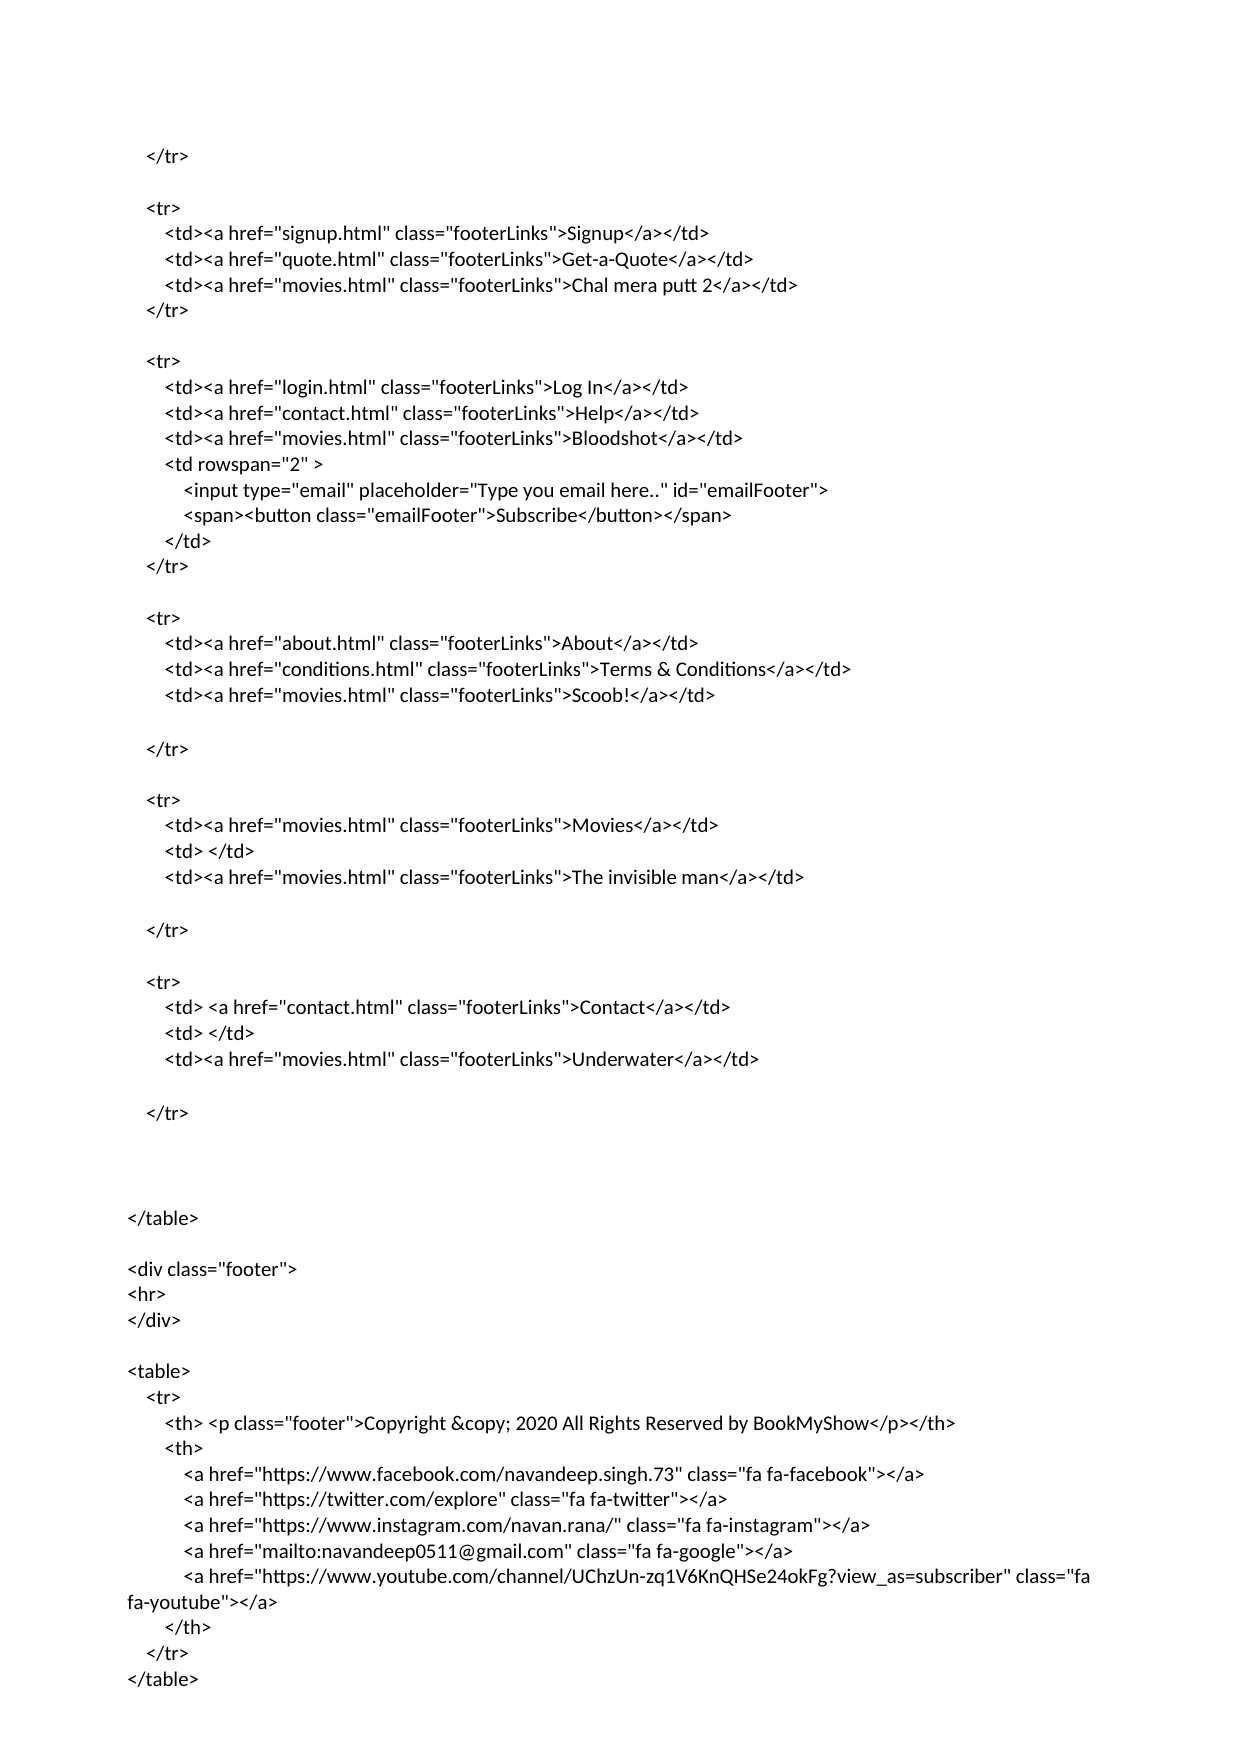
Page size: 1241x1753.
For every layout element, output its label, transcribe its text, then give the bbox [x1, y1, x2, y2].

text </th> [127, 1614, 1115, 1640]
text <tr> [127, 1384, 1115, 1409]
text </tr> [127, 297, 1115, 323]
text <td><a href="movies.html" class="footerLinks">Chal mera putt 2</a></td> [127, 272, 1115, 297]
text <td><a href="movies.html" class="footerLinks">Underwater</a></td> [127, 1046, 1115, 1071]
text </td> [127, 528, 1115, 553]
text <td><a href="quote.html" class="footerLinks">Get-a-Quote</a></td> [127, 246, 1115, 272]
text <td><a href="login.html" class="footerLinks">Log In</a></td> [127, 374, 1115, 400]
text </div> [127, 1307, 1115, 1333]
text </tr> [127, 918, 1115, 943]
text <td> <a href="contact.html" class="footerLinks">Contact</a></td> [127, 994, 1115, 1020]
text <span><button class="emailFooter">Subscribe</button></span> [127, 502, 1115, 528]
text <td> </td> [127, 838, 1115, 864]
text <tr> [127, 195, 1115, 220]
text <input type="email" placeholder="Type you email here.." id="emailFooter"> [127, 477, 1115, 502]
text <th> <p class="footer">Copyright &copy; 2020 All Rights Reserved by BookMyShow</p></th> [127, 1410, 1115, 1435]
text </tr> [127, 144, 1115, 169]
text <a href="https://www.instagram.com/navan.rana/" class="fa fa-instagram"></a> [127, 1512, 1115, 1538]
text <hr> [127, 1282, 1115, 1307]
text <th> [127, 1435, 1115, 1461]
text </tr> [127, 1100, 1115, 1125]
text </tr> [127, 1640, 1115, 1666]
text <td> </td> [127, 1020, 1115, 1046]
text <td><a href="movies.html" class="footerLinks">Scoob!</a></td> [127, 682, 1115, 707]
text <table> [127, 1358, 1115, 1384]
text <td rowspan="2" > [127, 451, 1115, 477]
text <tr> [127, 969, 1115, 994]
text <td><a href="about.html" class="footerLinks">About</a></td> [127, 631, 1115, 656]
text <td><a href="movies.html" class="footerLinks">The invisible man</a></td> [127, 864, 1115, 889]
text <td><a href="movies.html" class="footerLinks">Bloodshot</a></td> [127, 426, 1115, 451]
text <td><a href="contact.html" class="footerLinks">Help</a></td> [127, 400, 1115, 425]
text <a href="mailto:navandeep0511@gmail.com" class="fa fa-google"></a> [127, 1538, 1115, 1563]
text <tr> [127, 787, 1115, 812]
text <tr> [127, 349, 1115, 374]
text <tr> [127, 605, 1115, 630]
text <a href="https://twitter.com/explore" class="fa fa-twitter"></a> [127, 1487, 1115, 1512]
text <td><a href="movies.html" class="footerLinks">Movies</a></td> [127, 813, 1115, 838]
text <a href="https://www.facebook.com/navandeep.singh.73" class="fa fa-facebook"></a> [127, 1461, 1115, 1486]
text <td><a href="signup.html" class="footerLinks">Signup</a></td> [127, 221, 1115, 246]
text </tr> [127, 554, 1115, 579]
text </tr> [127, 736, 1115, 761]
text <td><a href="conditions.html" class="footerLinks">Terms & Conditions</a></td> [127, 656, 1115, 682]
text </table> [127, 1205, 1115, 1230]
text <div class="footer"> [127, 1256, 1115, 1281]
text </table> [127, 1666, 1115, 1691]
text <a href="https://www.youtube.com/channel/UChzUn-zq1V6KnQHSe24okFg?view_as=subscriber" class="fa fa-youtube"></a> [127, 1563, 1115, 1614]
